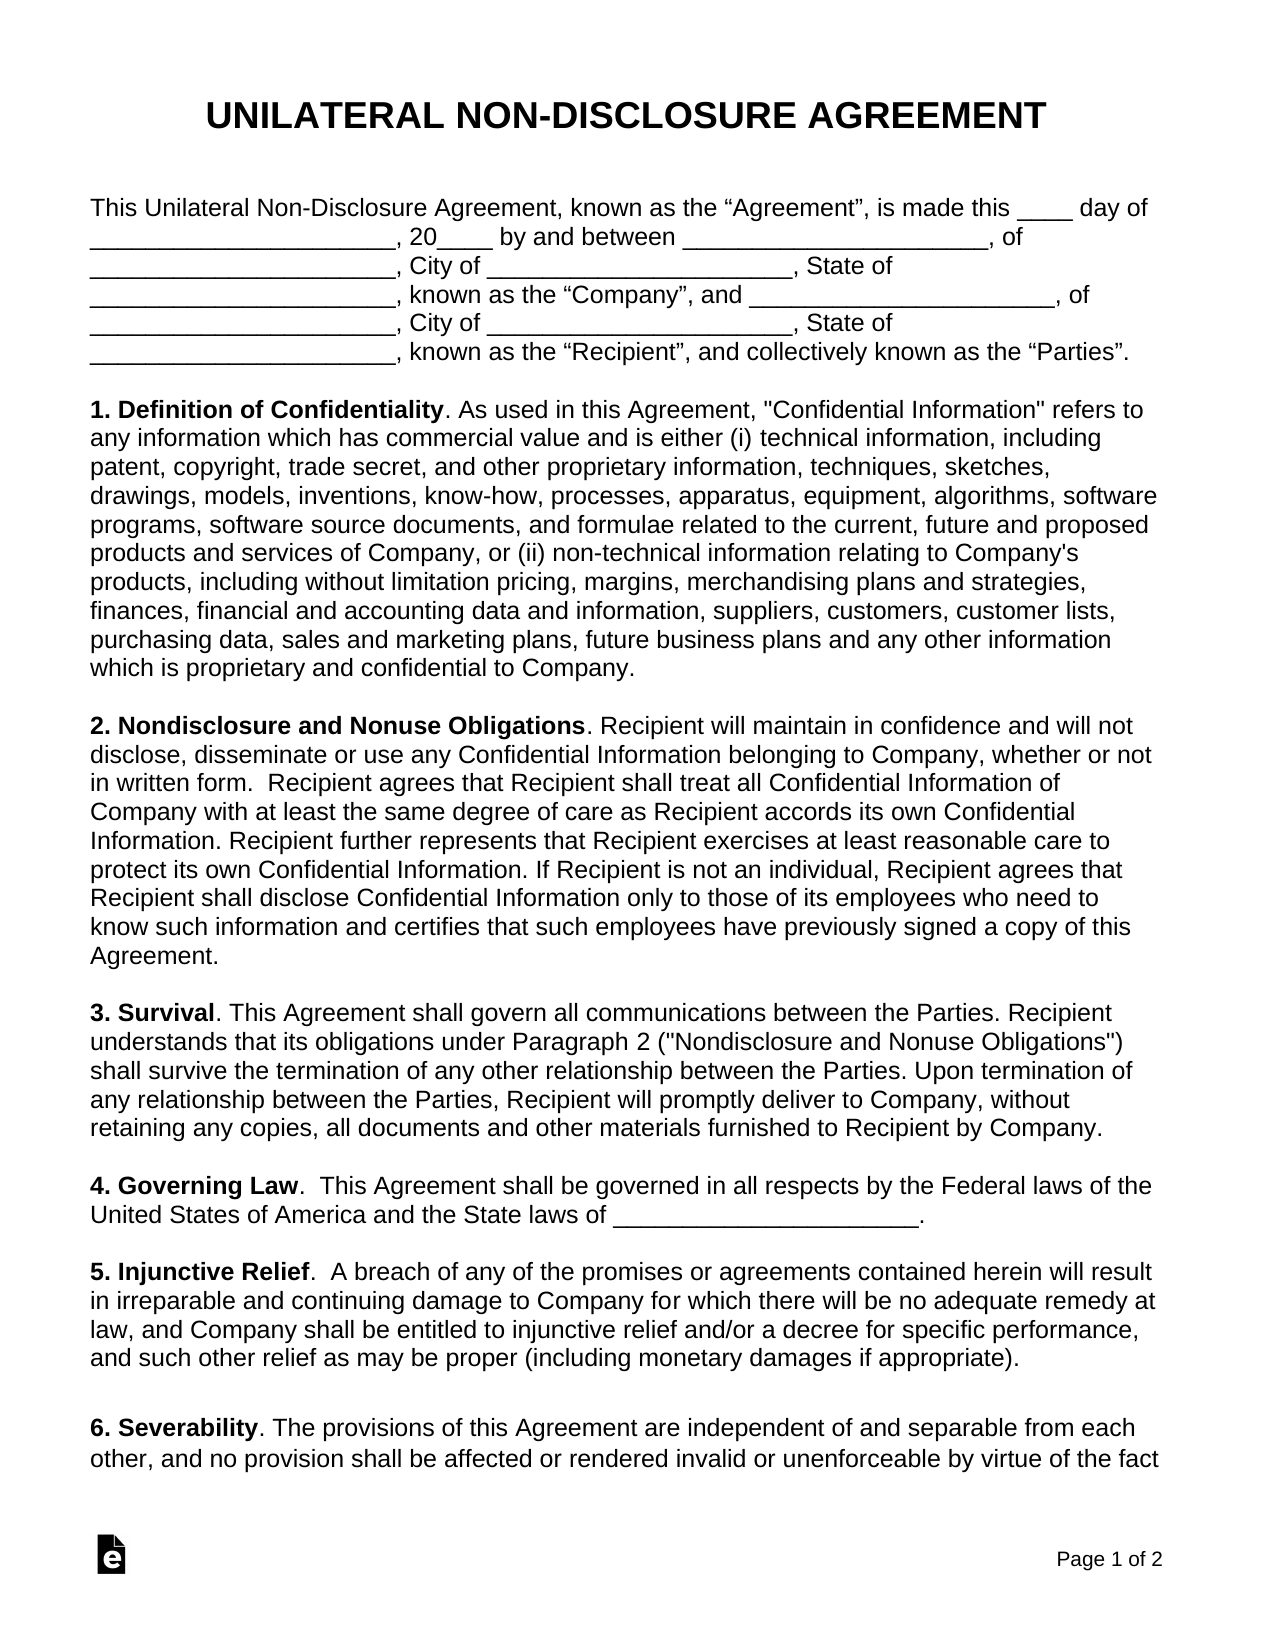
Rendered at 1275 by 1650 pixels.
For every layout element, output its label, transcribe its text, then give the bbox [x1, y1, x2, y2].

text 5. Injunctive Relief. A breach of any of the promises or agreements contained herein will result in irreparable and continuing damage to Company for which there will be no adequate remedy at law, and Company shall be entitled to injunctive relief and/or a decree for specific performance, and such other relief as may be proper (including monetary damages if appropriate). [90, 1257, 1162, 1372]
text 1. Definition of Confidentiality. As used in this Agreement, "Confidential Information" refers to any information which has commercial value and is either (i) technical information, including patent, copyright, trade secret, and other proprietary information, techniques, sketches, drawings, models, inventions, know-how, processes, apparatus, equipment, algorithms, software programs, software source documents, and formulae related to the current, future and proposed products and services of Company, or (ii) non-technical information relating to Company's products, including without limitation pricing, margins, merchandising plans and strategies, finances, financial and accounting data and information, suppliers, customers, customer lists, purchasing data, sales and marketing plans, future business plans and any other information which is proprietary and confidential to Company. [90, 395, 1162, 682]
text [90, 1411, 1162, 1472]
title UNILATERAL NON-DISCLOSURE AGREEMENT [90, 93, 1162, 136]
picture [90, 1533, 132, 1575]
text This Unilateral Non-Disclosure Agreement, known as the “Agreement”, is made this ____ day of ______________________, 20____ by and between ______________________, of ______________________, City of ______________________, State of ______________________, known as the “Company”, and ______________________, of ______________________, City of ______________________, State of ______________________, known as the “Recipient”, and collectively known as the “Parties”. [90, 193, 1162, 366]
text 4. Governing Law. This Agreement shall be governed in all respects by the Federal laws of the United States of America and the State laws of ______________________. [90, 1171, 1162, 1228]
text 3. Survival. This Agreement shall govern all communications between the Parties. Recipient understands that its obligations under Paragraph 2 ("Nondisclosure and Nonuse Obligations") shall survive the termination of any other relationship between the Parties. Upon termination of any relationship between the Parties, Recipient will promptly deliver to Company, without retaining any copies, all documents and other materials furnished to Recipient by Company. [90, 998, 1162, 1142]
text 2. Nondisclosure and Nonuse Obligations. Recipient will maintain in confidence and will not disclose, disseminate or use any Confidential Information belonging to Company, whether or not in written form. Recipient agrees that Recipient shall treat all Confidential Information of Company with at least the same degree of care as Recipient accords its own Confidential Information. Recipient further represents that Recipient exercises at least reasonable care to protect its own Confidential Information. If Recipient is not an individual, Recipient agrees that Recipient shall disclose Confidential Information only to those of its employees who need to know such information and certifies that such employees have previously signed a copy of this Agreement. [90, 711, 1162, 970]
